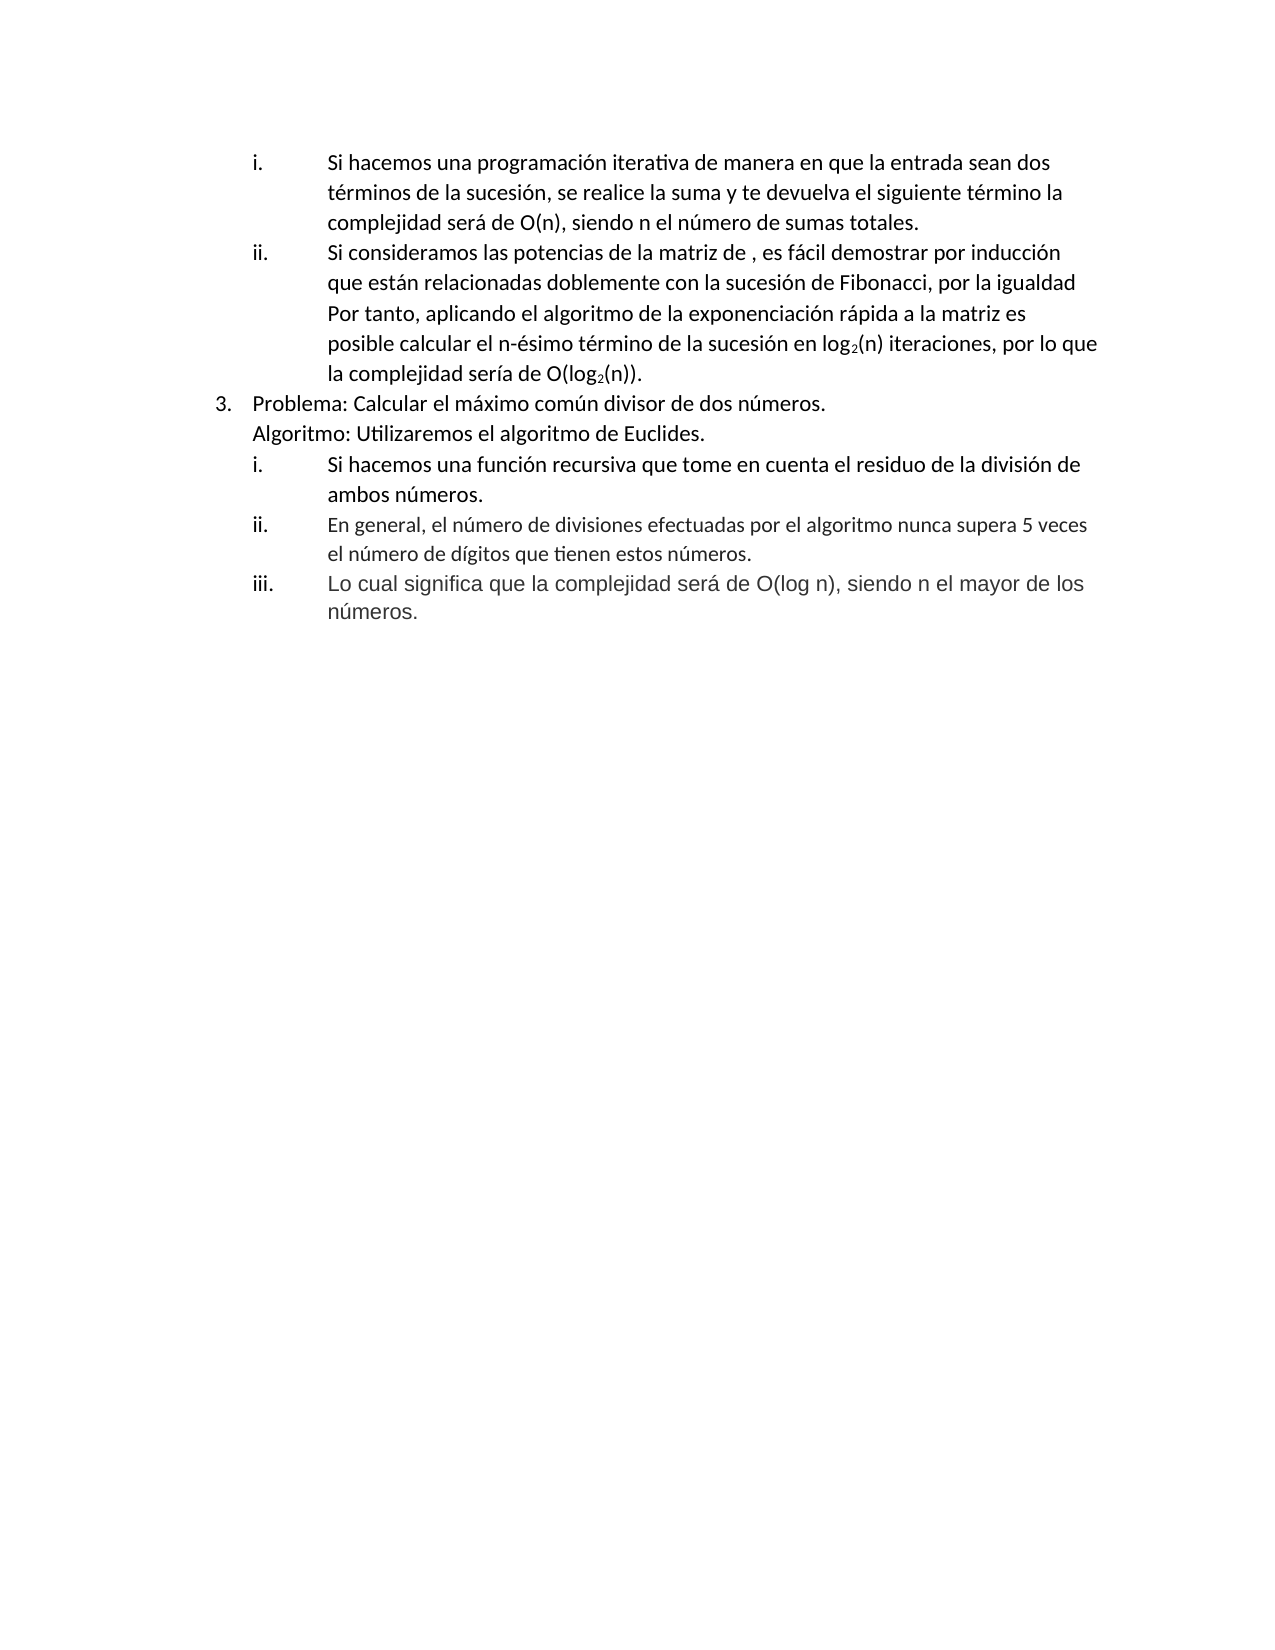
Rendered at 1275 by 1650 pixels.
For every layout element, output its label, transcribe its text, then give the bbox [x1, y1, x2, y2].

list Si hacemos una función recursiva que tome en cuenta el residuo de la división de ambos números. [252, 450, 1098, 508]
list Si consideramos las potencias de la matriz de , es fácil demostrar por inducción que están relacionadas doblemente con la sucesión de Fibonacci, por la igualdad [252, 238, 1098, 296]
list Problema: Calcular el máximo común divisor de dos números. [215, 389, 1098, 417]
list Si hacemos una programación iterativa de manera en que la entrada sean dos términos de la sucesión, se realice la suma y te devuelva el siguiente término la complejidad será de O(n), siendo n el número de sumas totales. [252, 148, 1098, 236]
list Lo cual significa que la complejidad será de O(log n), siendo n el mayor de los números. [252, 569, 1098, 654]
list En general, el número de divisiones efectuadas por el algoritmo nunca supera 5 veces el número de dígitos que tienen estos números. [252, 510, 1098, 567]
list Algoritmo: Utilizaremos el algoritmo de Euclides. [252, 419, 1098, 447]
list Por tanto, aplicando el algoritmo de la exponenciación rápida a la matriz es posible calcular el n-ésimo término de la sucesión en log2(n) iteraciones, por lo que la complejidad sería de O(log2(n)). [327, 299, 1098, 387]
